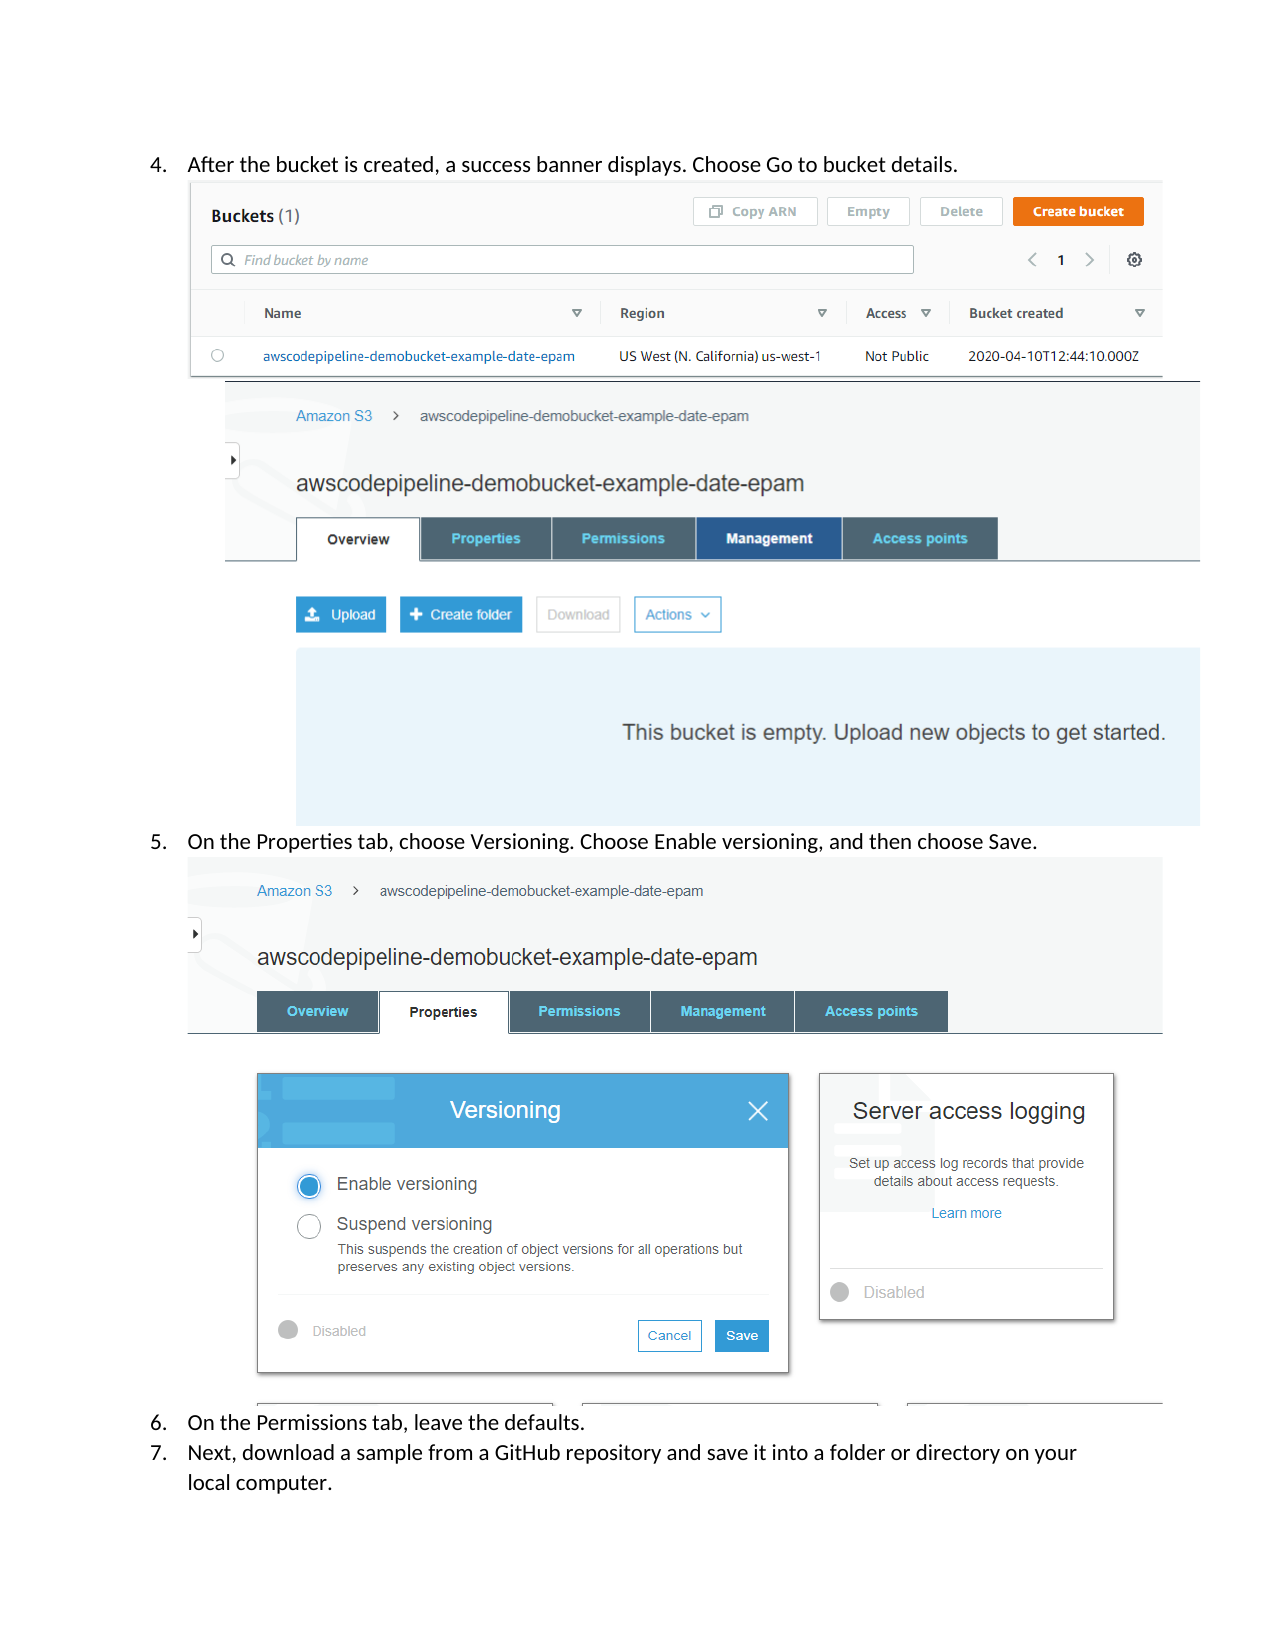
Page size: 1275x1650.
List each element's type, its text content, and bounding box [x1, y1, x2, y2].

picture [187, 857, 1163, 1406]
list On the Permissions tab, leave the defaults. [150, 1408, 1125, 1436]
list Next, download a sample from a GitHub repository and save it into a folder or directory on your local computer. [150, 1438, 1125, 1496]
picture [187, 180, 1163, 379]
picture [225, 381, 1200, 826]
